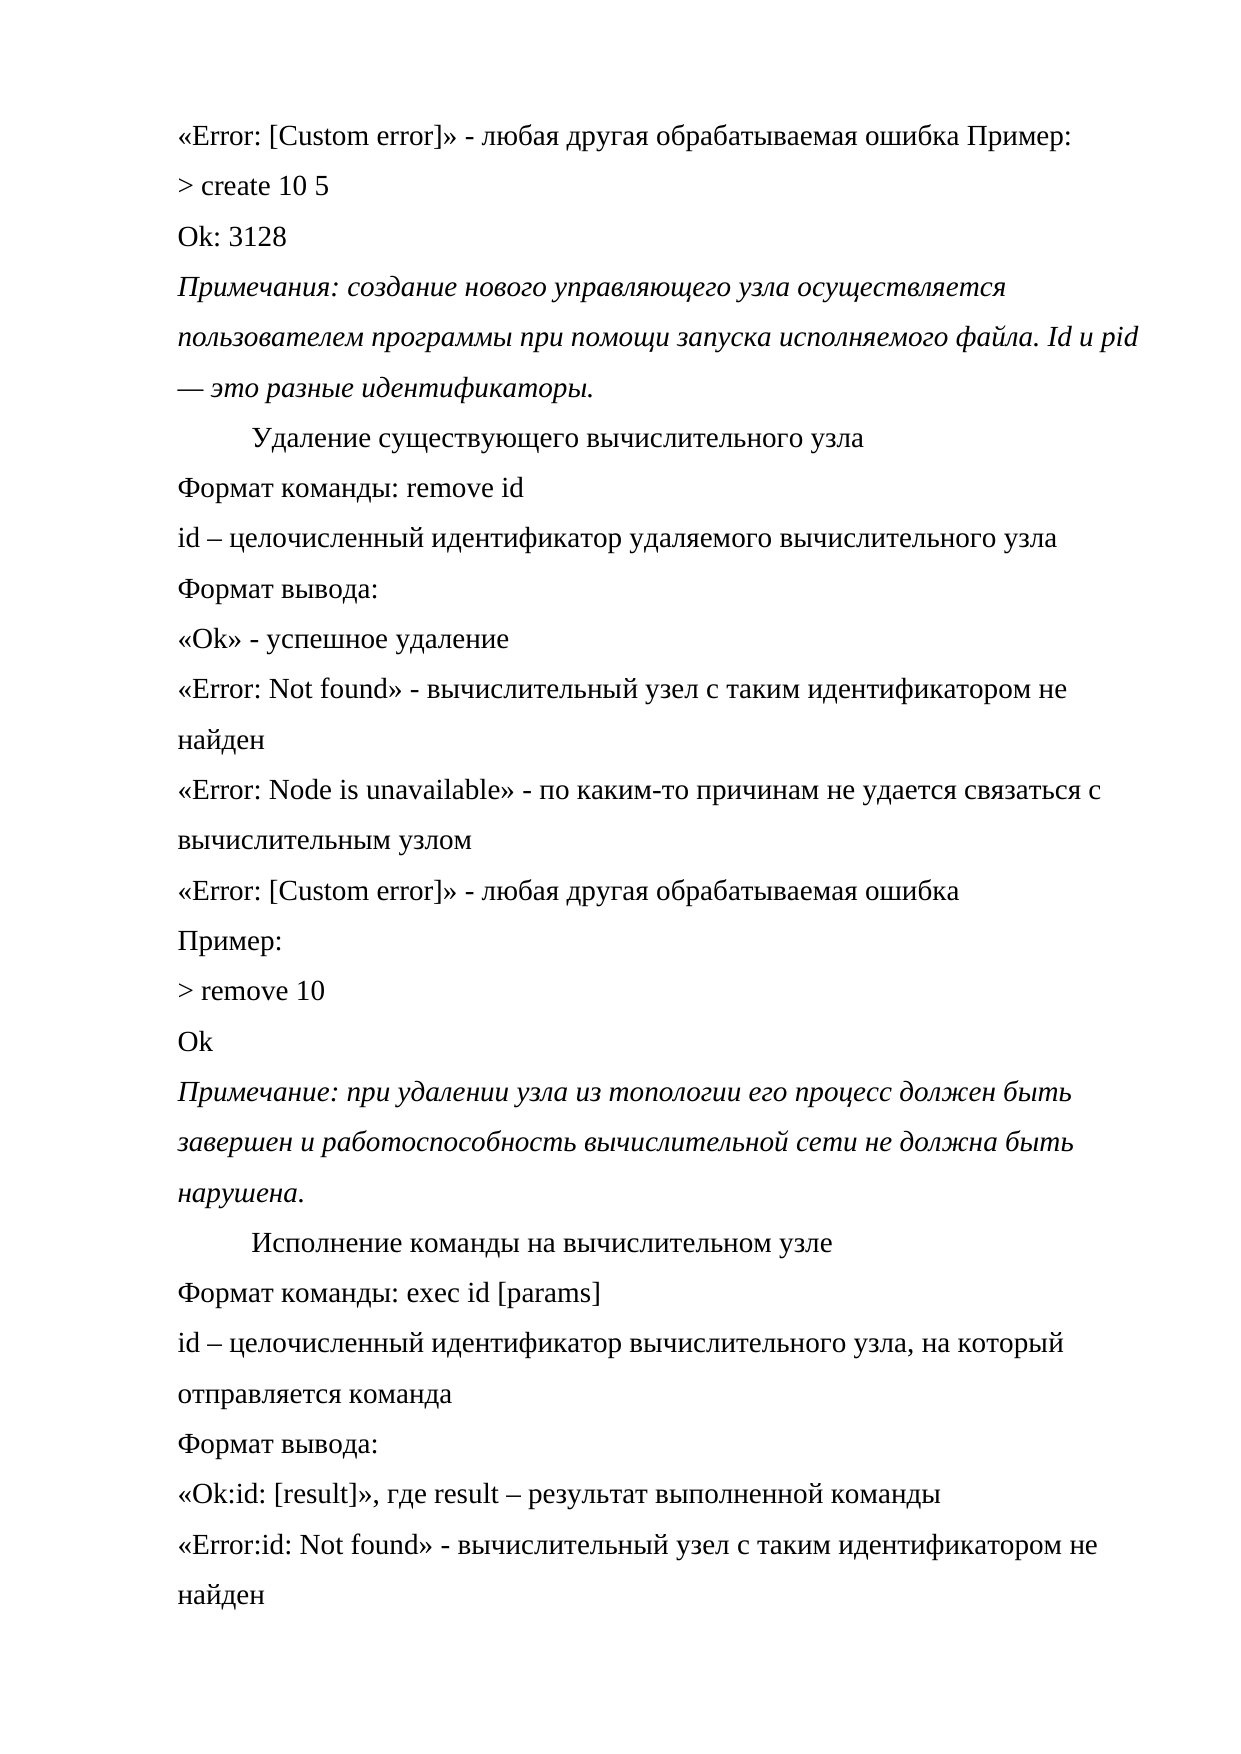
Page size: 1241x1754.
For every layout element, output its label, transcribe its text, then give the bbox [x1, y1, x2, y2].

text Пример: [177, 923, 1152, 957]
text «Ok» - успешное удаление [177, 621, 1152, 655]
text Формат вывода: [177, 1426, 1152, 1460]
text Формат команды: remove id id – целочисленный идентификатор удаляемого вычислительного узла [177, 470, 1152, 554]
text Формат вывода: [177, 571, 1152, 604]
text Примечания: создание нового управляющего узла осуществляется пользователем программы при помощи запуска исполняемого файла. Id и pid — это разные идентификаторы. [177, 269, 1152, 403]
text «Error:id: Not found» - вычислительный узел с таким идентификатором не найден [177, 1527, 1152, 1611]
text Удаление существующего вычислительного узла [177, 420, 1152, 453]
text «Error: Node is unavailable» - по каким-то причинам не удается связаться с вычислительным узлом [177, 772, 1152, 856]
text Примечание: при удалении узла из топологии его процесс должен быть завершен и работоспособность вычислительной сети не должна быть нарушена. [177, 1074, 1152, 1208]
text Формат команды: exec id [params] [177, 1275, 1152, 1309]
text Исполнение команды на вычислительном узле [177, 1225, 1152, 1258]
text «Error: [Custom error]» - любая другая обрабатываемая ошибка [177, 873, 1152, 906]
text > remove 10 [177, 973, 1152, 1007]
text «Error: Not found» - вычислительный узел с таким идентификатором не найден [177, 672, 1152, 755]
text «Ok:id: [result]», где result – результат выполненной команды [177, 1477, 1152, 1510]
text Ok [177, 1024, 1152, 1057]
text id – целочисленный идентификатор вычислительного узла, на который отправляется команда [177, 1326, 1152, 1409]
text «Error: [Custom error]» - любая другая обрабатываемая ошибка Пример: > create 10 5 Ok: 3128 [177, 118, 1152, 252]
